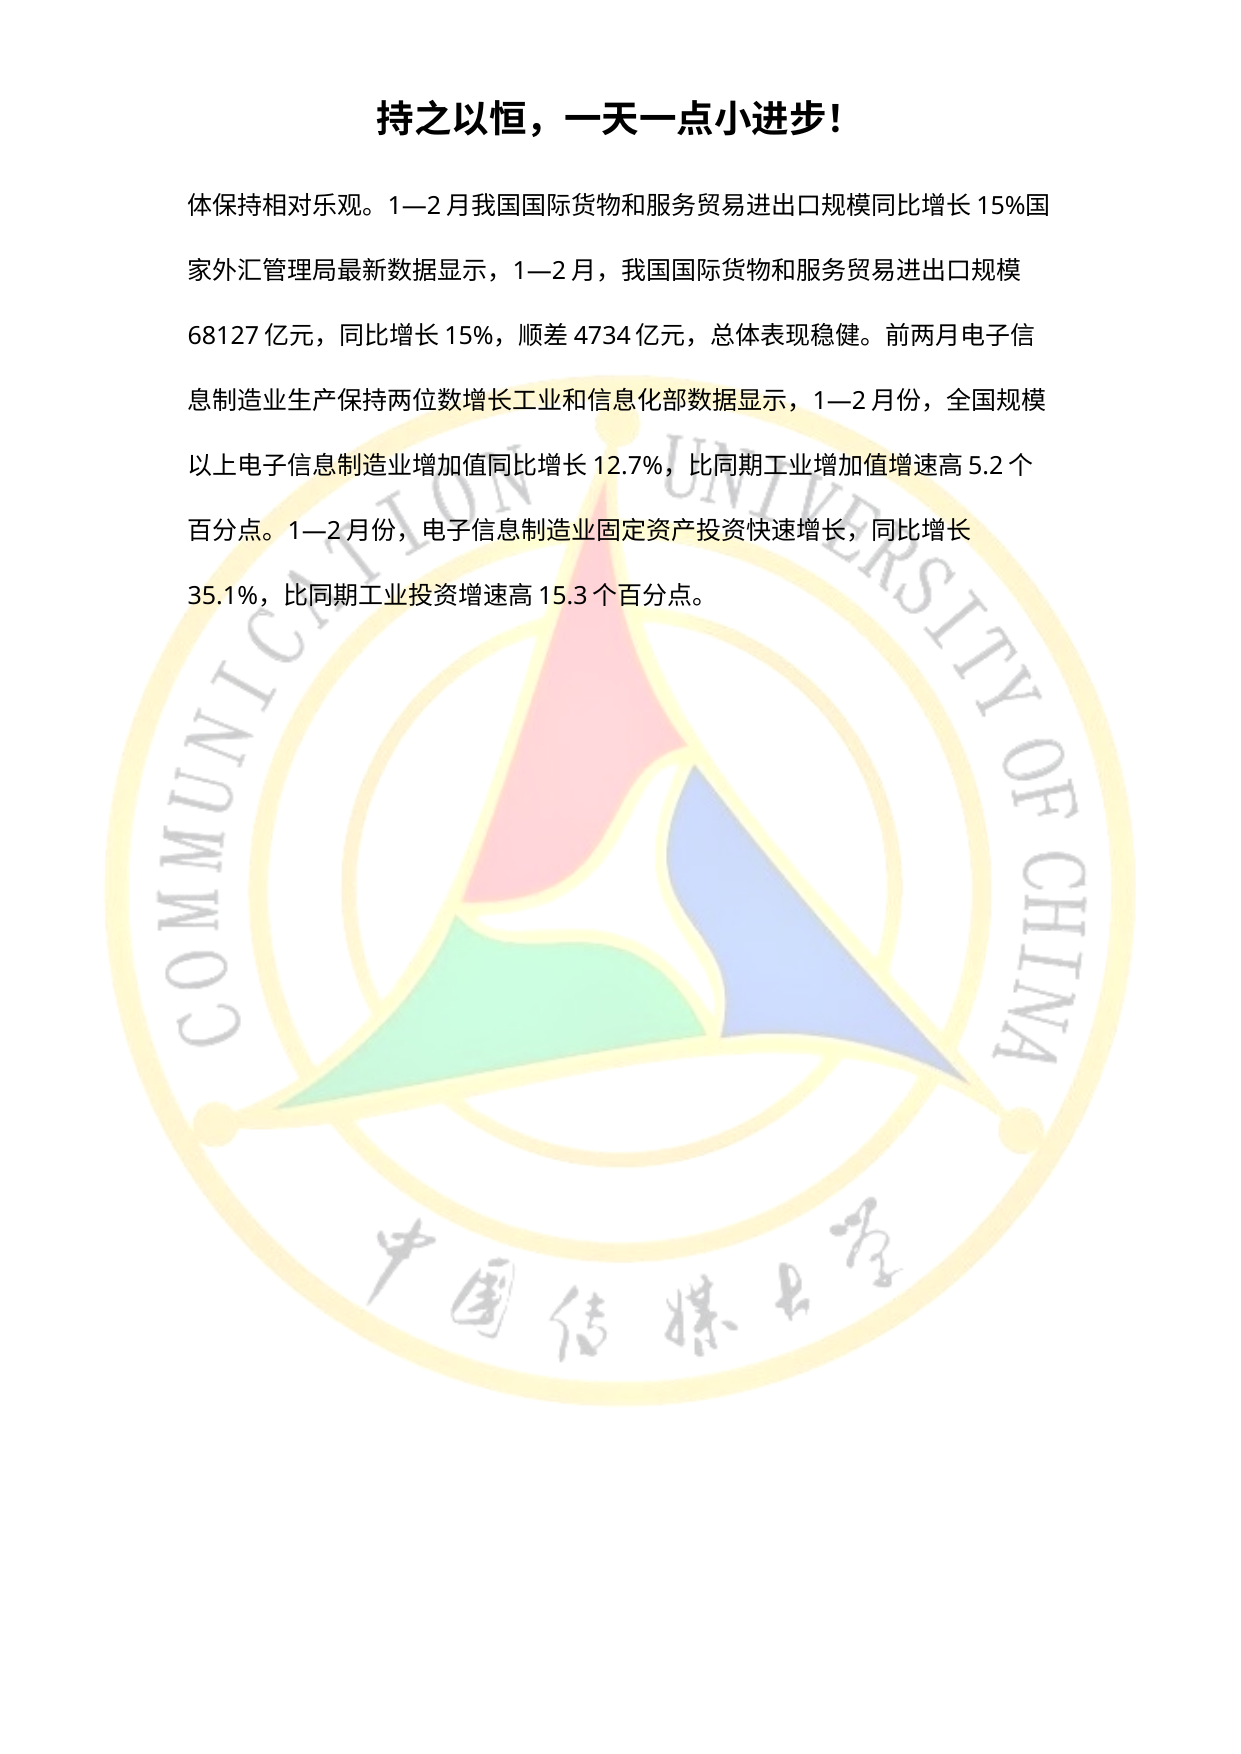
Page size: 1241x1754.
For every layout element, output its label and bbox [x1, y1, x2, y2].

text [187, 171, 1053, 626]
